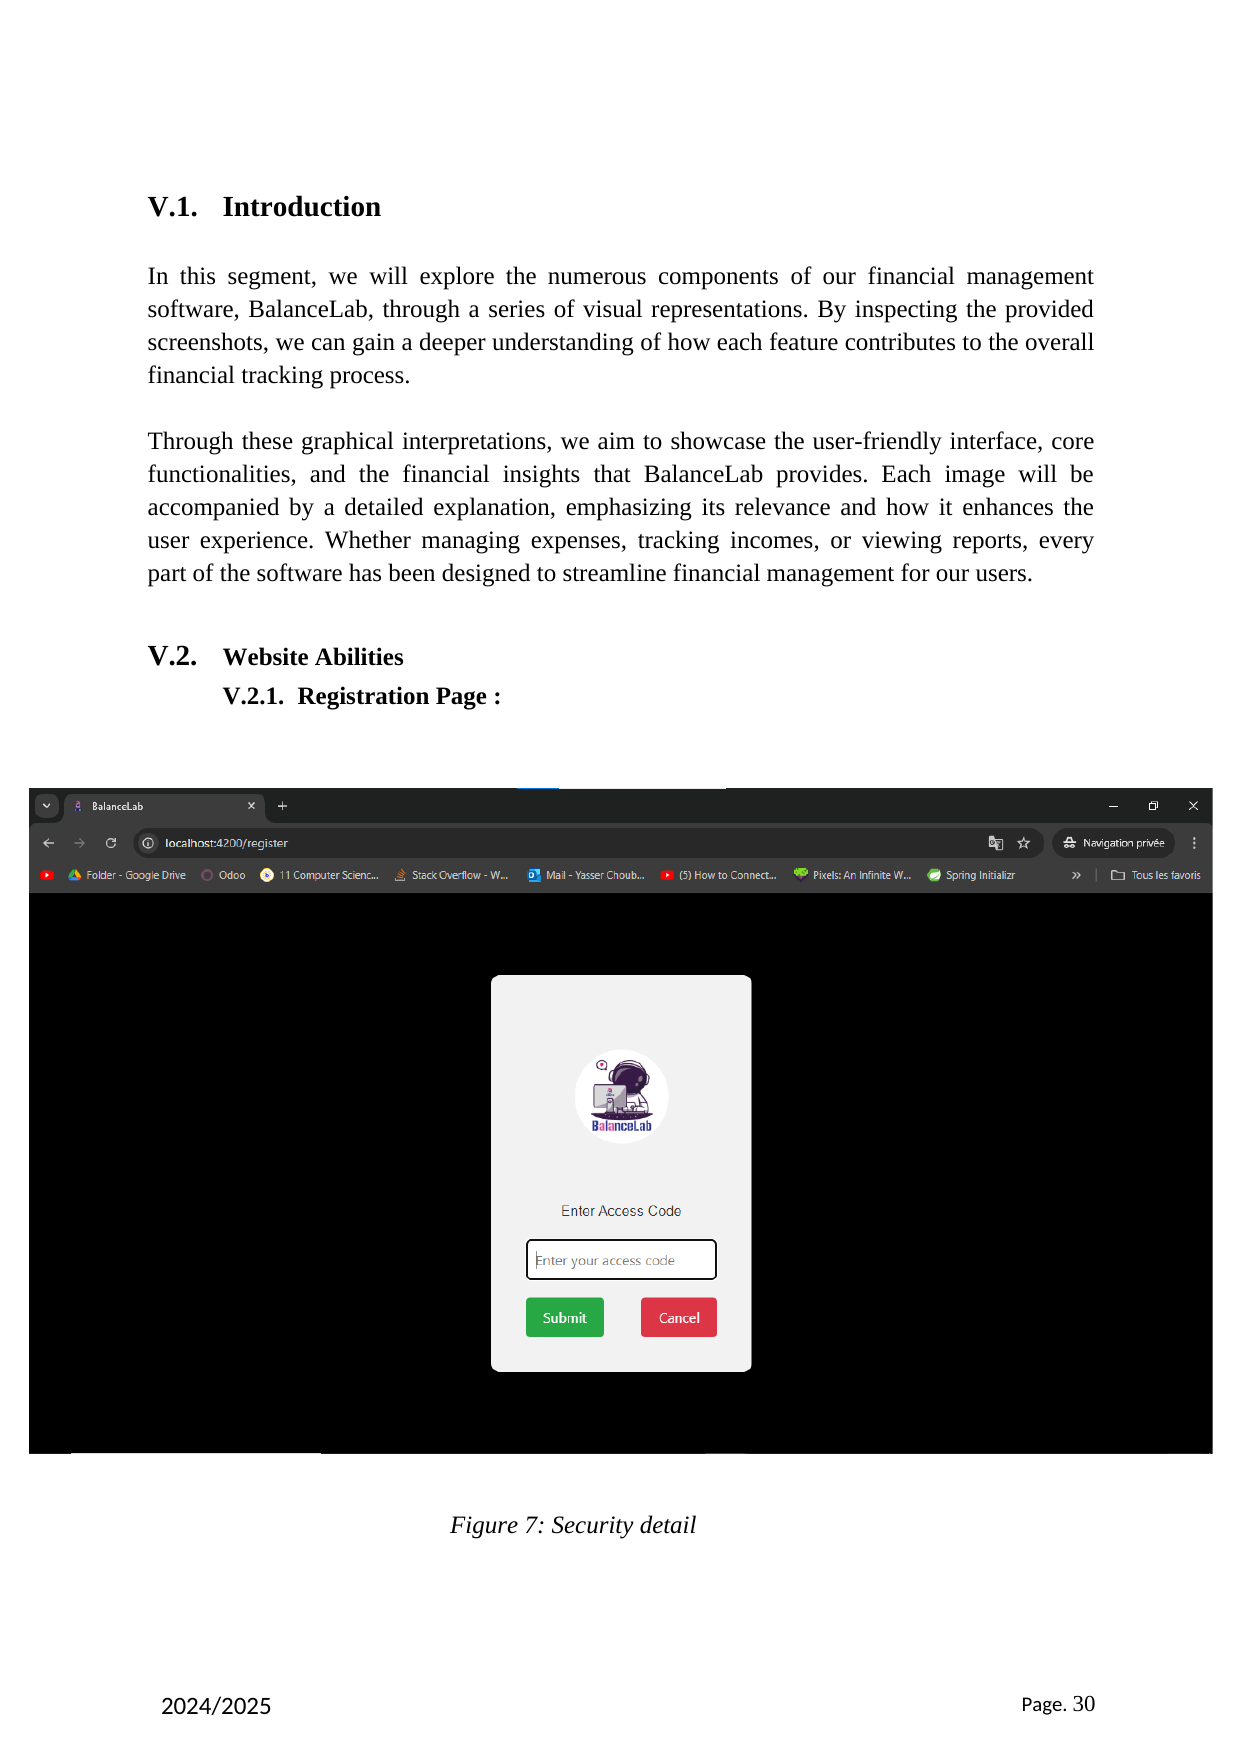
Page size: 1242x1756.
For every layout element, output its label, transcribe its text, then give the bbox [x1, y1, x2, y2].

text Figure 7: Security detail [375, 1510, 1087, 1539]
subtitle Registration Page : [222, 681, 1183, 710]
subtitle Website Abilities [147, 638, 1183, 672]
picture [29, 788, 1213, 1454]
text Through these graphical interpretations, we aim to showcase the user-friendly interface, core functionalities, and the financial insights that BalanceLab provides. Each image will be accompanied by a detailed explanation, emphasizing its relevance and how it enhances the user experience. Whether managing expenses, tracking incomes, or viewing reports, every part of the software has been designed to streamline financial management for our users. [147, 426, 1095, 587]
subtitle Introduction [147, 189, 1183, 223]
text In this segment, we will explore the numerous components of our financial management software, BalanceLab, through a series of visual representations. By inspecting the provided screenshots, we can gain a deeper understanding of how each feature contributes to the overall financial tracking process. [147, 261, 1095, 389]
